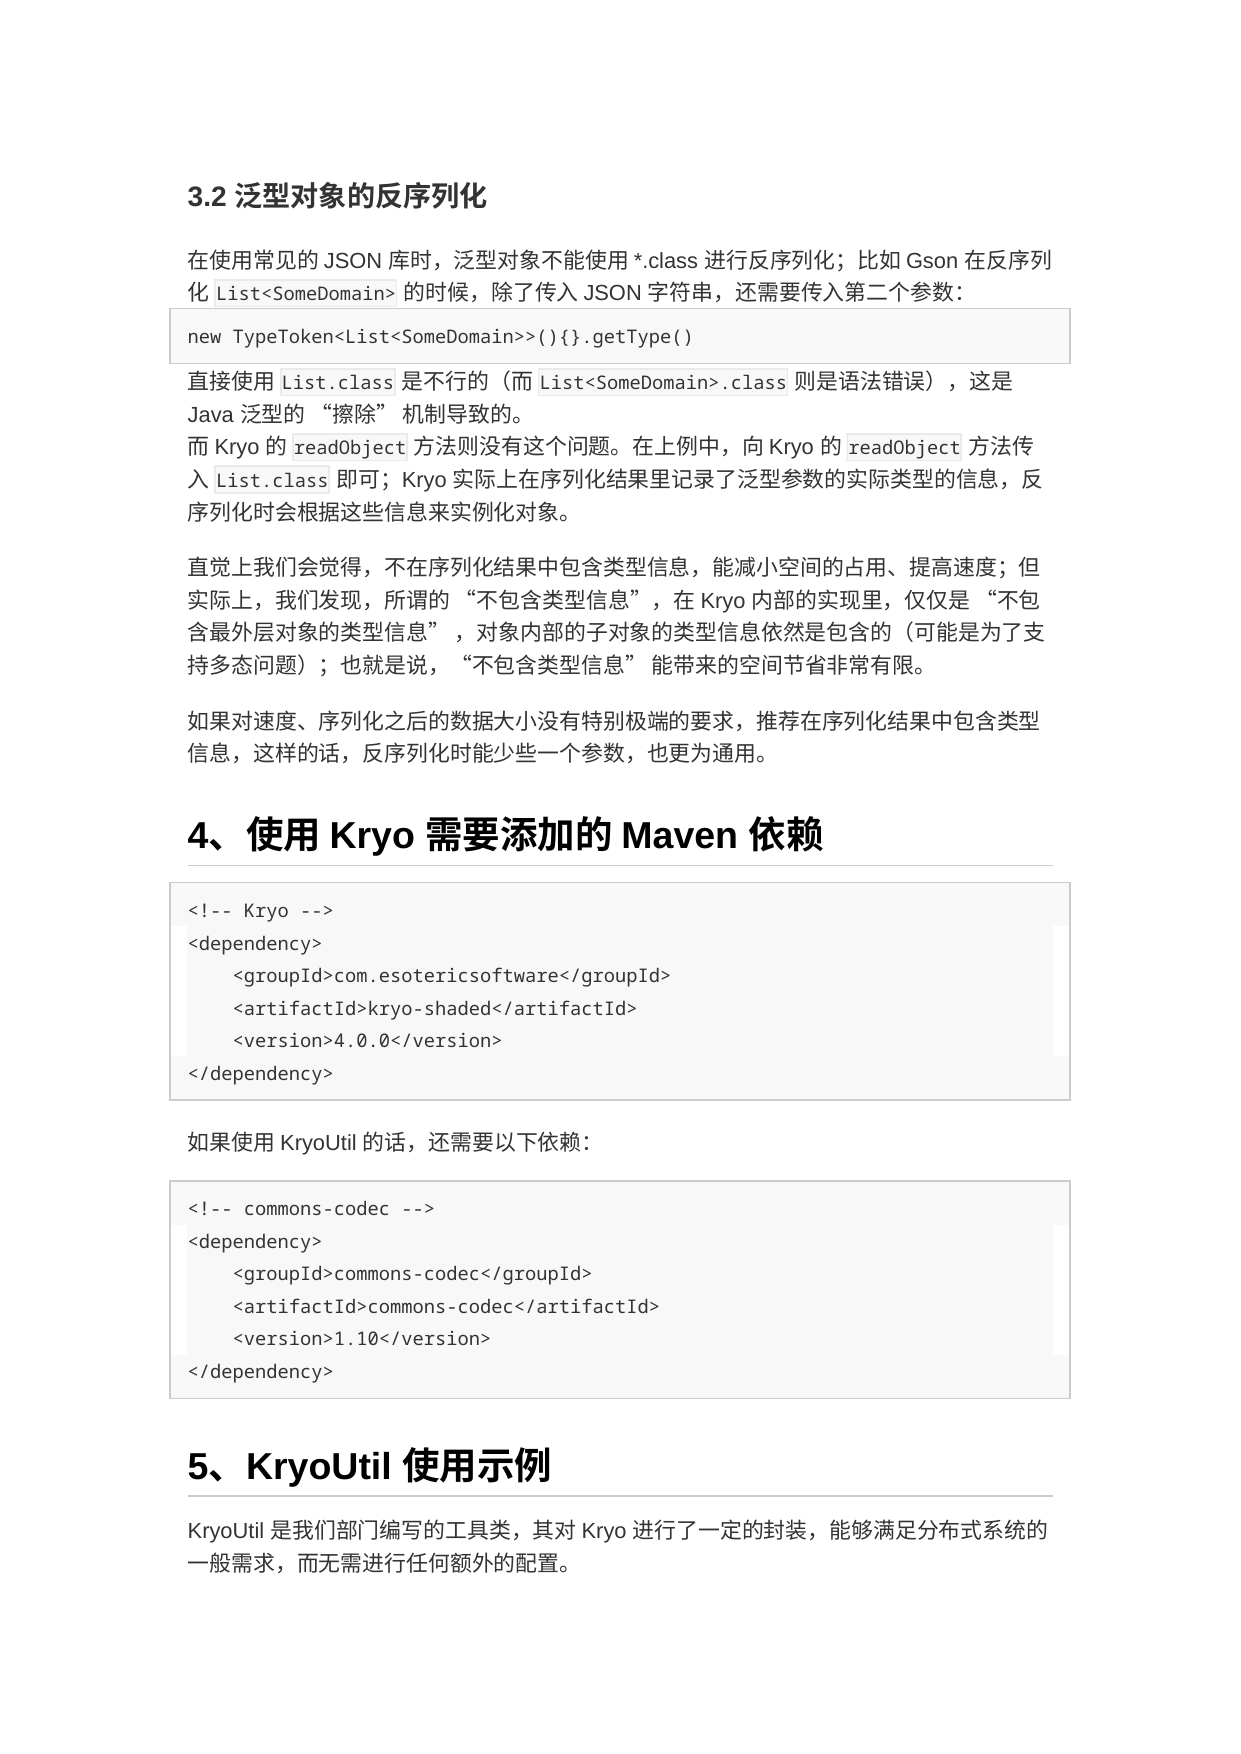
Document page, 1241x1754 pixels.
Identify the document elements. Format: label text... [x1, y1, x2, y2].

text <groupId>commons-codec</groupId> [187, 1257, 1053, 1290]
text 直觉上我们会觉得，不在序列化结果中包含类型信息，能减小空间的占用、提高速度；但实际上，我们发现，所谓的 “不包含类型信息”，在 Kryo 内部的实现里，仅仅是 “不包含最外层对象的类型信息” ，对象内部的子对象的类型信息依然是包含的（可能是为了支持多态问题）；也就是说，“不包含类型信息” 能带来的空间节省非常有限。 [187, 550, 1053, 680]
text <artifactId>commons-codec</artifactId> [187, 1290, 1053, 1322]
text 如果对速度、序列化之后的数据大小没有特别极端的要求，推荐在序列化结果中包含类型信息，这样的话，反序列化时能少些一个参数，也更为通用。 [187, 703, 1053, 768]
text 直接使用 List.class 是不行的（而 List<SomeDomain>.class 则是语法错误），这是 Java 泛型的 “擦除” 机制导致的。 [187, 364, 1053, 429]
text new TypeToken<List<SomeDomain>>(){}.getType() [171, 309, 1069, 363]
text 5、KryoUtil 使用示例 [187, 1430, 1053, 1497]
text KryoUtil 是我们部门编写的工具类，其对 Kryo 进行了一定的封装，能够满足分布式系统的一般需求，而无需进行任何额外的配置。 [187, 1513, 1053, 1578]
text <!-- Kryo --> [171, 883, 1069, 926]
text <dependency> [187, 1225, 1053, 1257]
text 4、使用 Kryo 需要添加的 Maven 依赖 [187, 800, 1053, 866]
text <version>4.0.0</version> [187, 1024, 1053, 1044]
text <version>1.10</version> [187, 1322, 1053, 1343]
text <artifactId>kryo-shaded</artifactId> [187, 991, 1053, 1024]
text 如果使用 KryoUtil 的话，还需要以下依赖： [187, 1124, 1053, 1157]
text 在使用常见的 JSON 库时，泛型对象不能使用 *.class 进行反序列化；比如 Gson 在反序列化 List<SomeDomain> 的时候，除了传入 JSON 字符串，还需要传入第二个参数： [187, 243, 1053, 308]
text 而 Kryo 的 readObject 方法则没有这个问题。在上例中，向 Kryo 的 readObject 方法传入 List.class 即可；Kryo 实际上在序列化结果里记录了泛型参数的实际类型的信息，反序列化时会根据这些信息来实例化对象。 [187, 429, 1053, 527]
text <dependency> [187, 926, 1053, 959]
text <groupId>com.esotericsoftware</groupId> [187, 959, 1053, 991]
text <!-- commons-codec --> [171, 1182, 1069, 1225]
text </dependency> [171, 1044, 1069, 1099]
text 3.2 泛型对象的反序列化 [187, 162, 1053, 227]
text </dependency> [171, 1343, 1069, 1398]
